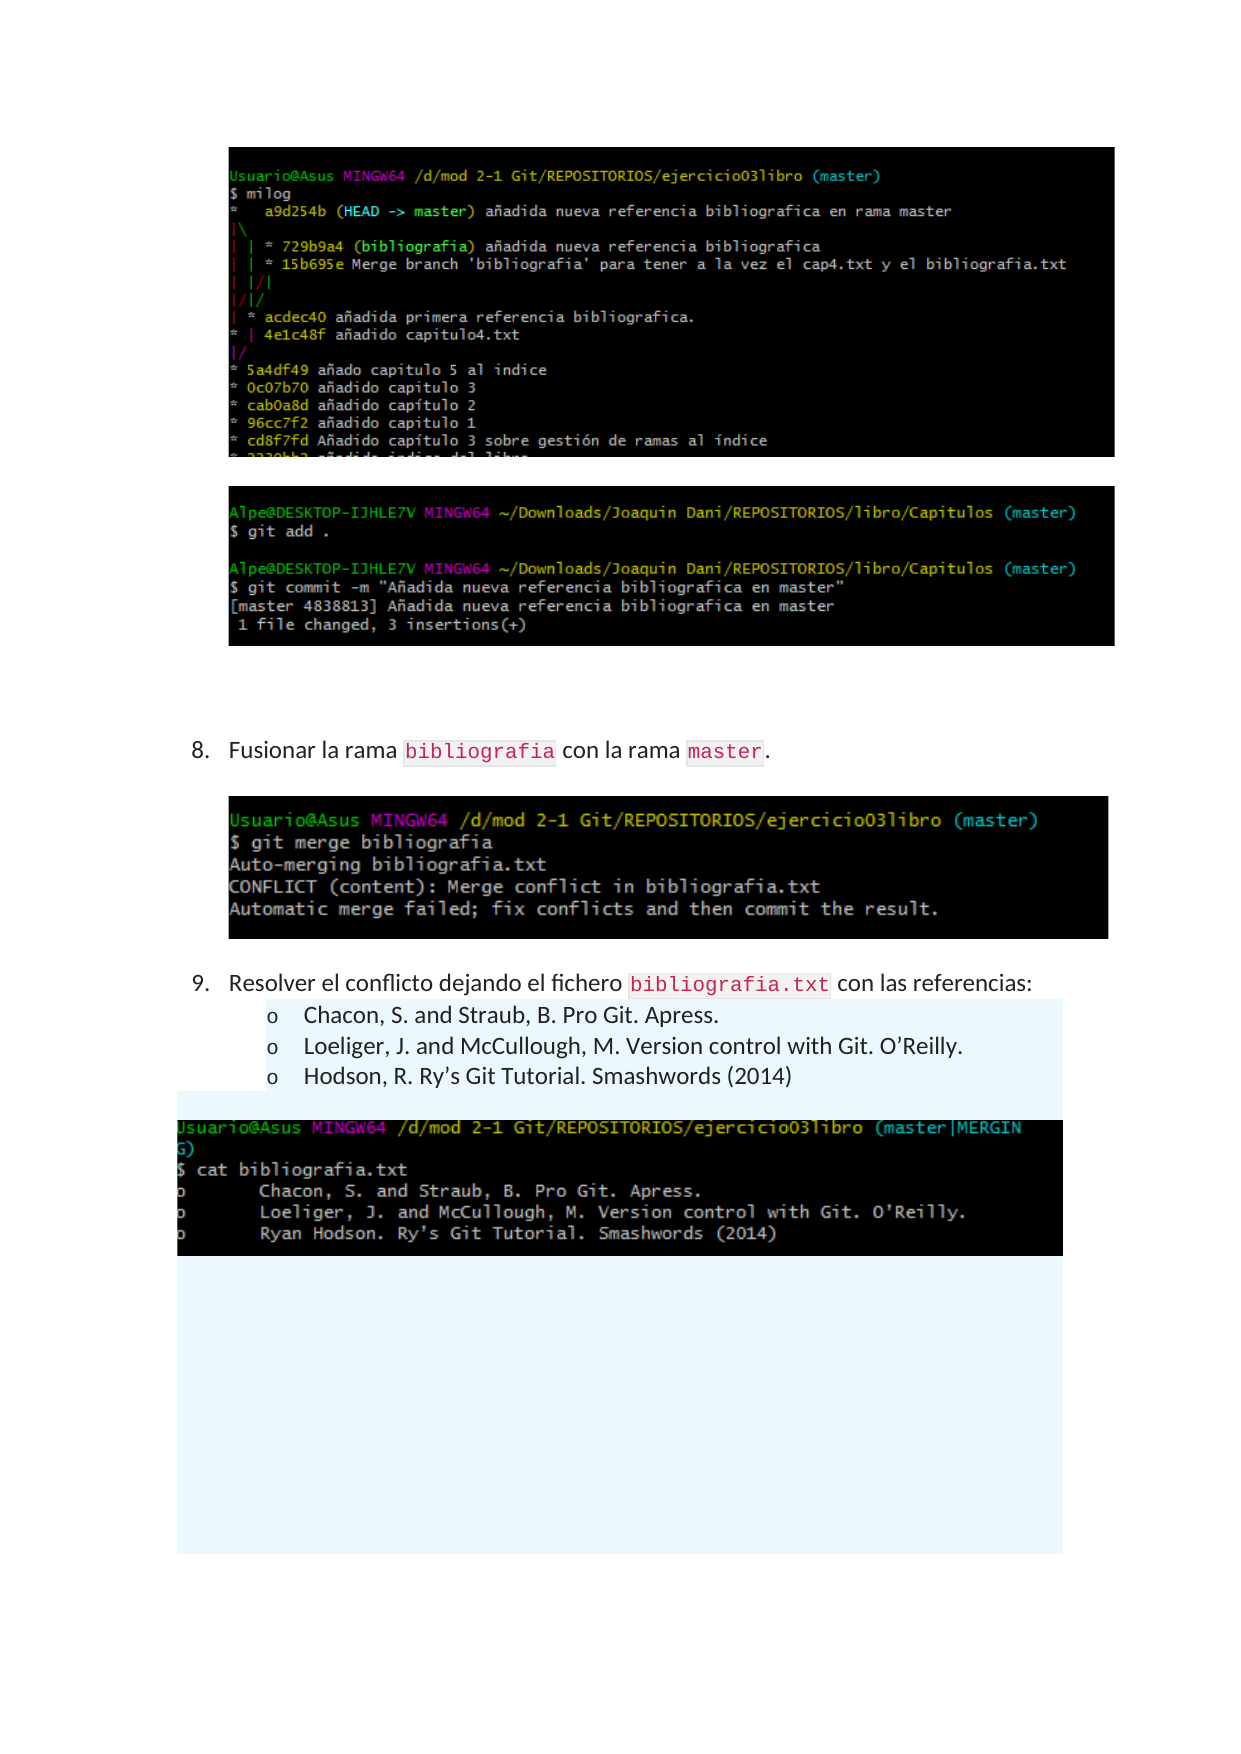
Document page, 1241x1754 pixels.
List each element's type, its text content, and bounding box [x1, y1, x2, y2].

picture [228, 486, 1115, 646]
list Loeliger, J. and McCullough, M. Version control with Git. O’Reilly. [266, 1030, 1063, 1060]
picture [228, 796, 1109, 939]
list Hodson, R. Ry’s Git Tutorial. Smashwords (2014) [266, 1060, 1063, 1091]
picture [177, 1120, 1063, 1256]
list Fusionar la rama bibliografia con la rama master. [191, 735, 1063, 767]
list Chacon, S. and Straub, B. Pro Git. Apress. [266, 999, 1063, 1030]
picture [228, 147, 1115, 457]
list Resolver el conflicto dejando el fichero bibliografia.txt con las referencias: [191, 967, 1063, 999]
